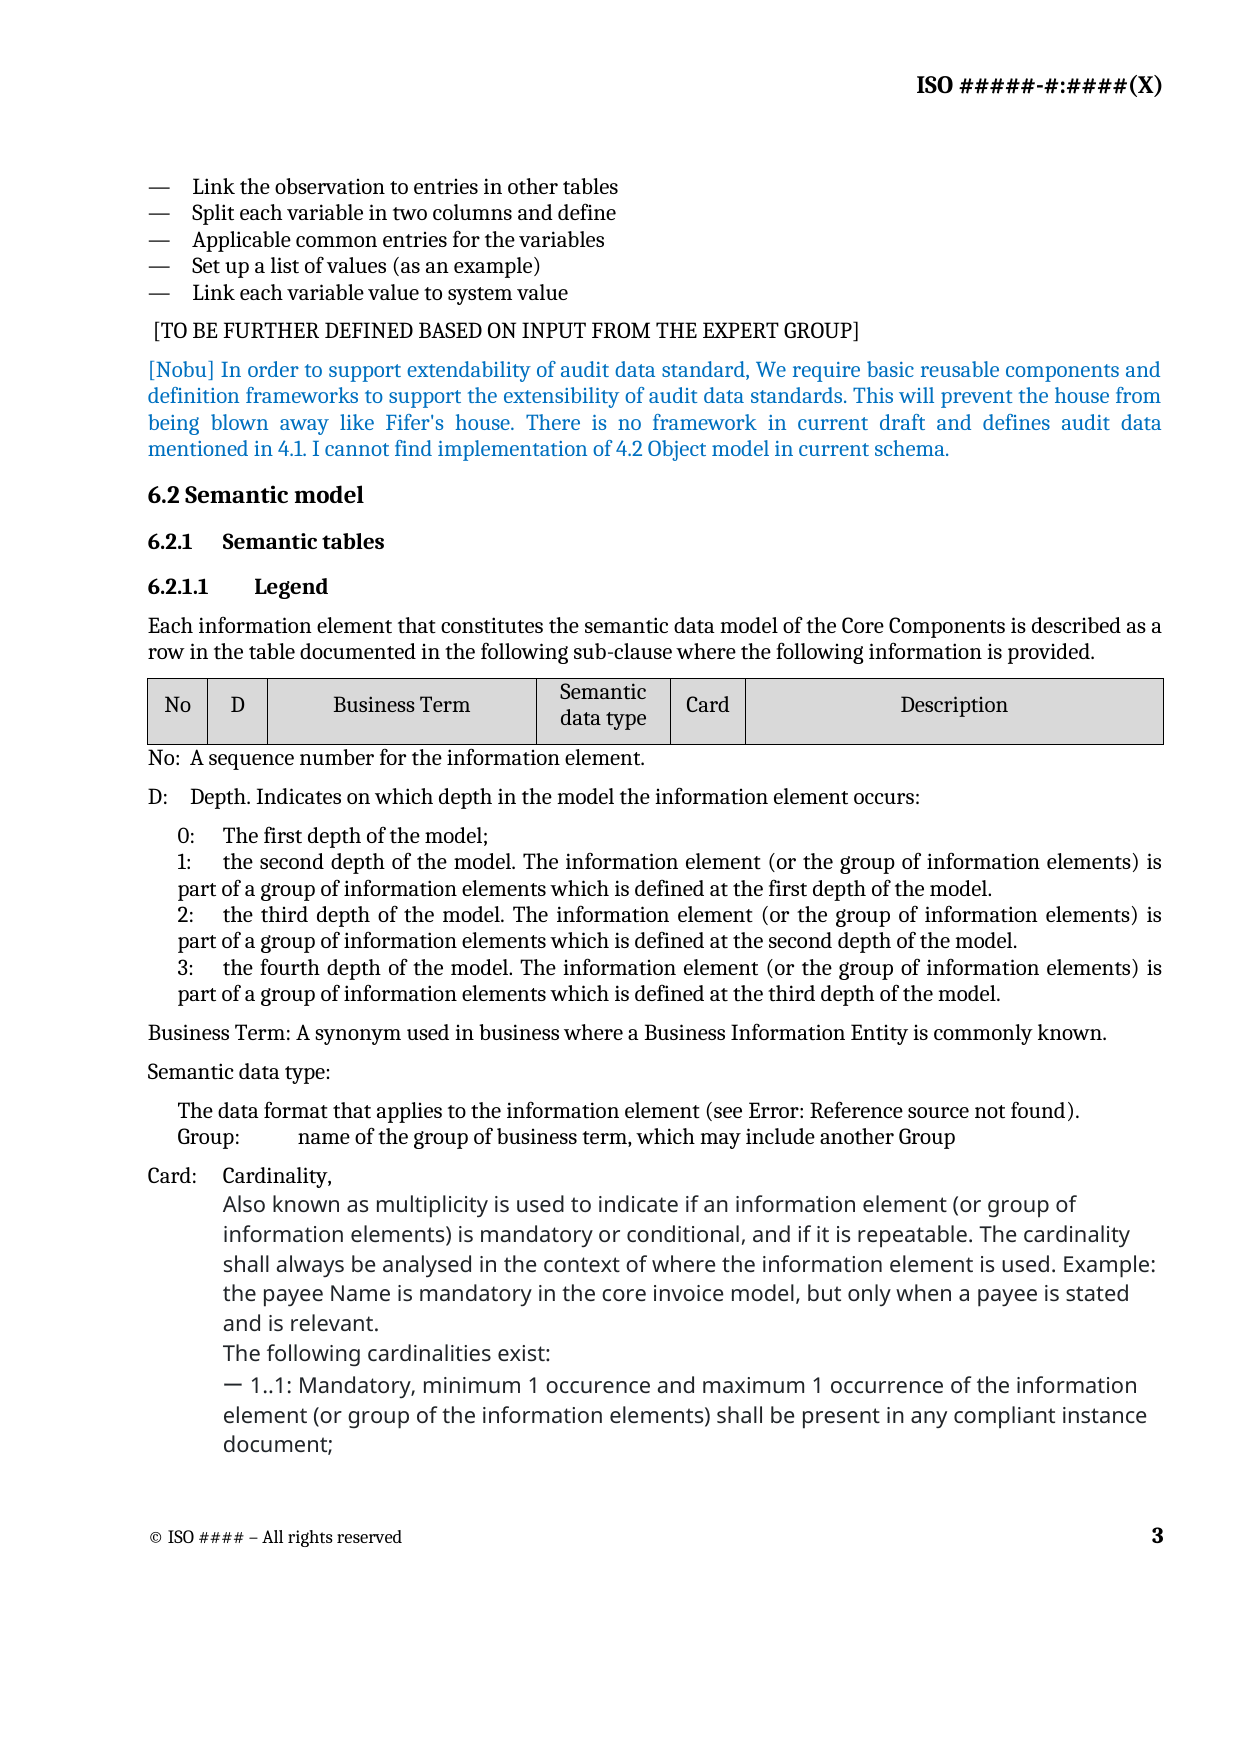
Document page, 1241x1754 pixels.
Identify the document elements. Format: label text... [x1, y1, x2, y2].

list 3: the fourth depth of the model. The information element (or the group of information elements) is part of a group of information elements which is defined at the third depth of the model. [177, 954, 1163, 1007]
text Each information element that constitutes the semantic data model of the Core Components is described as a row in the table documented in the following sub-clause where the following information is provided. [148, 613, 1163, 665]
list Applicable common entries for the variables [148, 227, 1163, 253]
text Semantic data type: [148, 1059, 1163, 1085]
subtitle Semantic tables [148, 529, 1163, 555]
table_header Card [671, 679, 745, 744]
text Card: Cardinality, [148, 1163, 1163, 1189]
table_header No [148, 679, 207, 744]
text No: A sequence number for the information element. [148, 745, 1163, 771]
text Business Term: A synonym used in business where a Business Information Entity is commonly known. [148, 1020, 1163, 1046]
text [TO BE FURTHER DEFINED BASED ON INPUT FROM THE EXPERT GROUP] [148, 318, 1163, 344]
subtitle Semantic model [148, 481, 1163, 510]
list 0: The first depth of the model; [177, 823, 1163, 849]
text D: Depth. Indicates on which depth in the model the information element occurs: [148, 784, 1163, 810]
list Link each variable value to system value [148, 279, 1163, 306]
list Set up a list of values (as an example) [148, 253, 1163, 279]
list Split each variable in two columns and define [148, 200, 1163, 227]
list Link the observation to entries in other tables [148, 174, 1163, 200]
subtitle Legend [148, 574, 1163, 600]
table_header Business Term [268, 679, 536, 744]
text [Nobu] In order to support extendability of audit data standard, We require basic reusable components and definition frameworks to support the extensibility of audit data standards. This will prevent the house from being blown away like Fifer's house. There is no framework in current draft and defines audit data mentioned in 4.1. I cannot find implementation of 4.2 Object model in current schema. [148, 357, 1163, 462]
table_header Description [746, 679, 1163, 744]
list 1: the second depth of the model. The information element (or the group of information elements) is part of a group of information elements which is defined at the first depth of the model. [177, 849, 1163, 902]
table_header Semantic data type [537, 679, 670, 744]
list 2: the third depth of the model. The information element (or the group of information elements) is part of a group of information elements which is defined at the second depth of the model. [177, 902, 1163, 954]
table_header D [208, 679, 267, 744]
list Group: name of the group of business term, which may include another Group [177, 1124, 1163, 1150]
